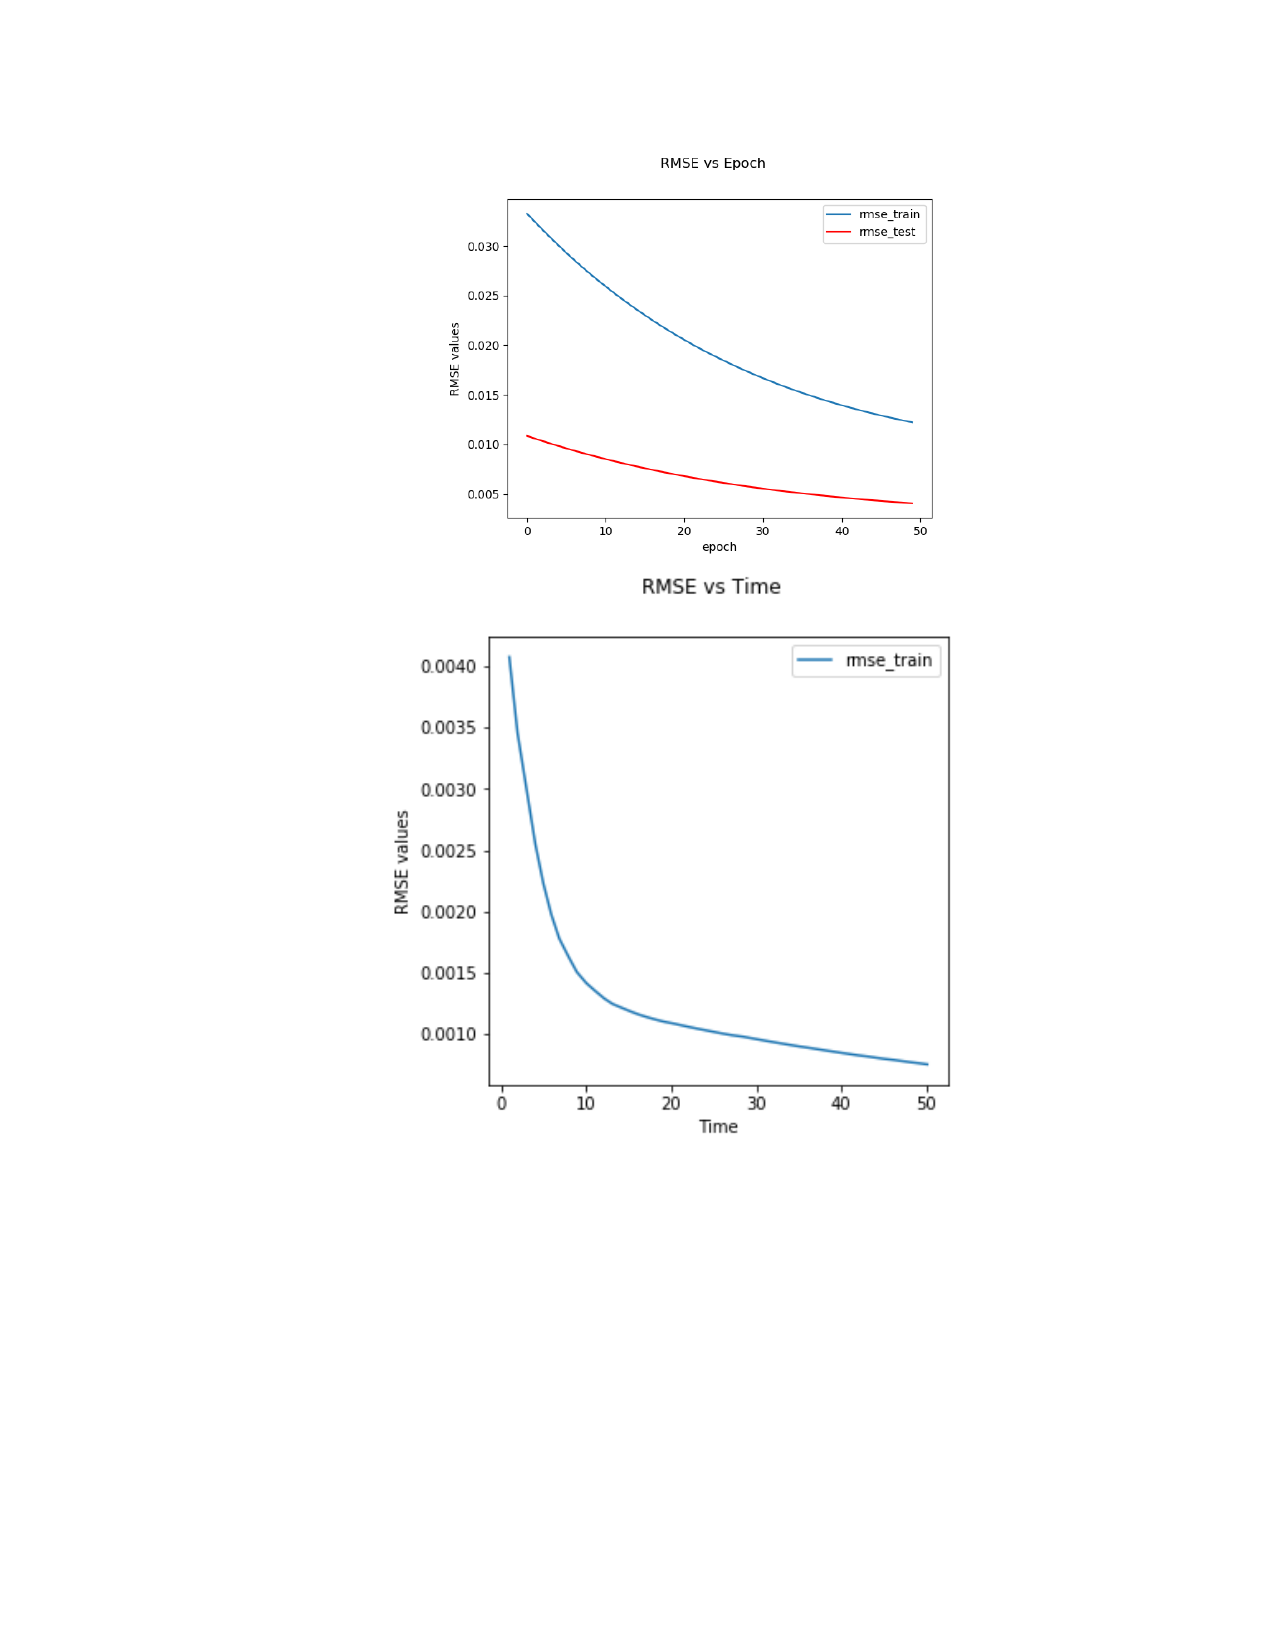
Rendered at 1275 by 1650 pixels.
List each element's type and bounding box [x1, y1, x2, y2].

picture [439, 149, 986, 563]
picture [385, 566, 965, 1148]
